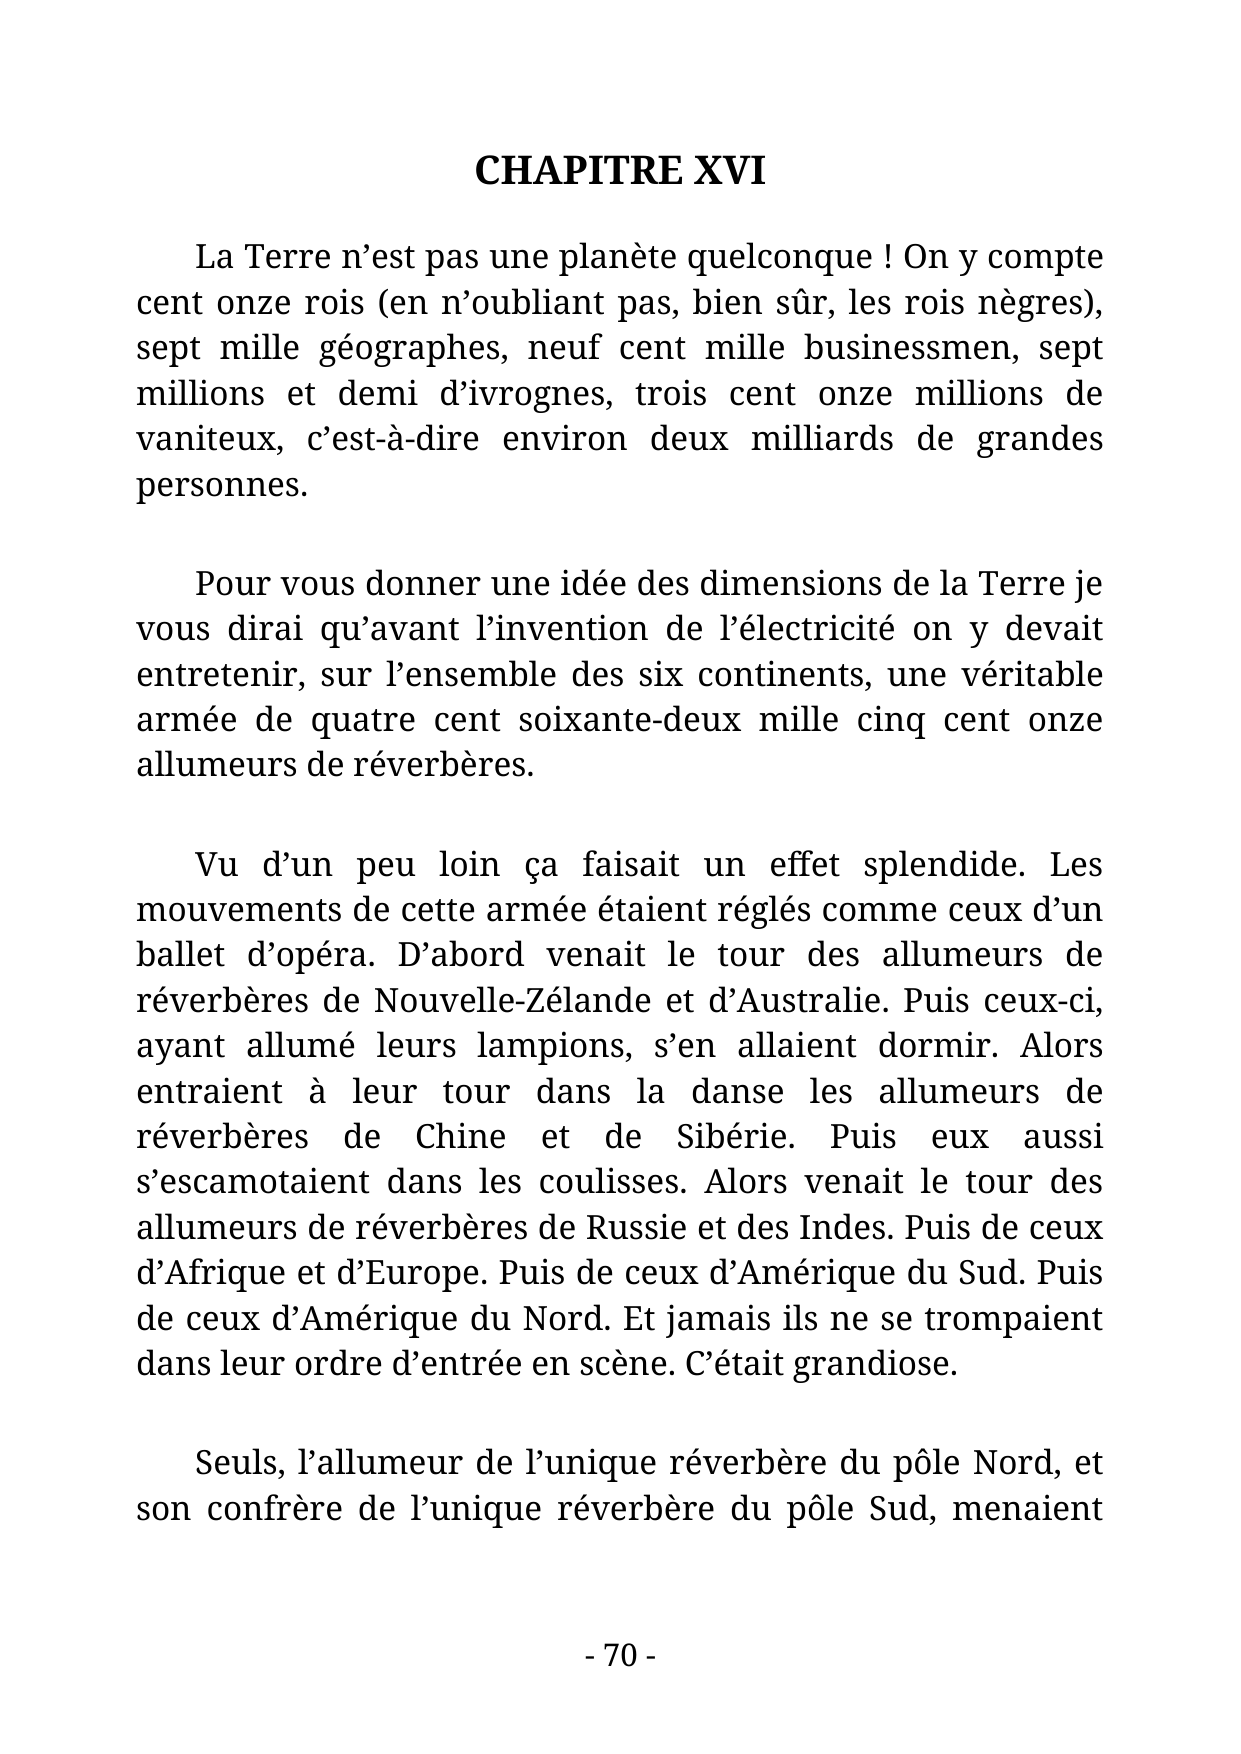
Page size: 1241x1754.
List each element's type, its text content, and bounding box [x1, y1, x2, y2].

text Pour vous donner une idée des dimensions de la Terre je vous dirai qu’avant l’invention de l’électricité on y devait entretenir, sur l’ensemble des six continents, une véritable armée de quatre cent soixante-deux mille cinq cent onze allumeurs de réverbères. [136, 559, 1104, 787]
text La Terre n’est pas une planète quelconque ! On y compte cent onze rois (en n’oubliant pas, bien sûr, les rois nègres), sept mille géographes, neuf cent mille businessmen, sept millions et demi d’ivrognes, trois cent onze millions de vaniteux, c’est-à-dire environ deux milliards de grandes personnes. [136, 233, 1104, 506]
text Vu d’un peu loin ça faisait un effet splendide. Les mouvements de cette armée étaient réglés comme ceux d’un ballet d’opéra. D’abord venait le tour des allumeurs de réverbères de Nouvelle-Zélande et d’Australie. Puis ceux-ci, ayant allumé leurs lampions, s’en allaient dormir. Alors entraient à leur tour dans la danse les allumeurs de réverbères de Chine et de Sibérie. Puis eux aussi s’escamotaient dans les coulisses. Alors venait le tour des allumeurs de réverbères de Russie et des Indes. Puis de ceux d’Afrique et d’Europe. Puis de ceux d’Amérique du Sud. Puis de ceux d’Amérique du Nord. Et jamais ils ne se trompaient dans leur ordre d’entrée en scène. C’était grandiose. [136, 840, 1104, 1385]
subtitle CHAPITRE XVI [136, 142, 1104, 196]
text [136, 1439, 1104, 1530]
